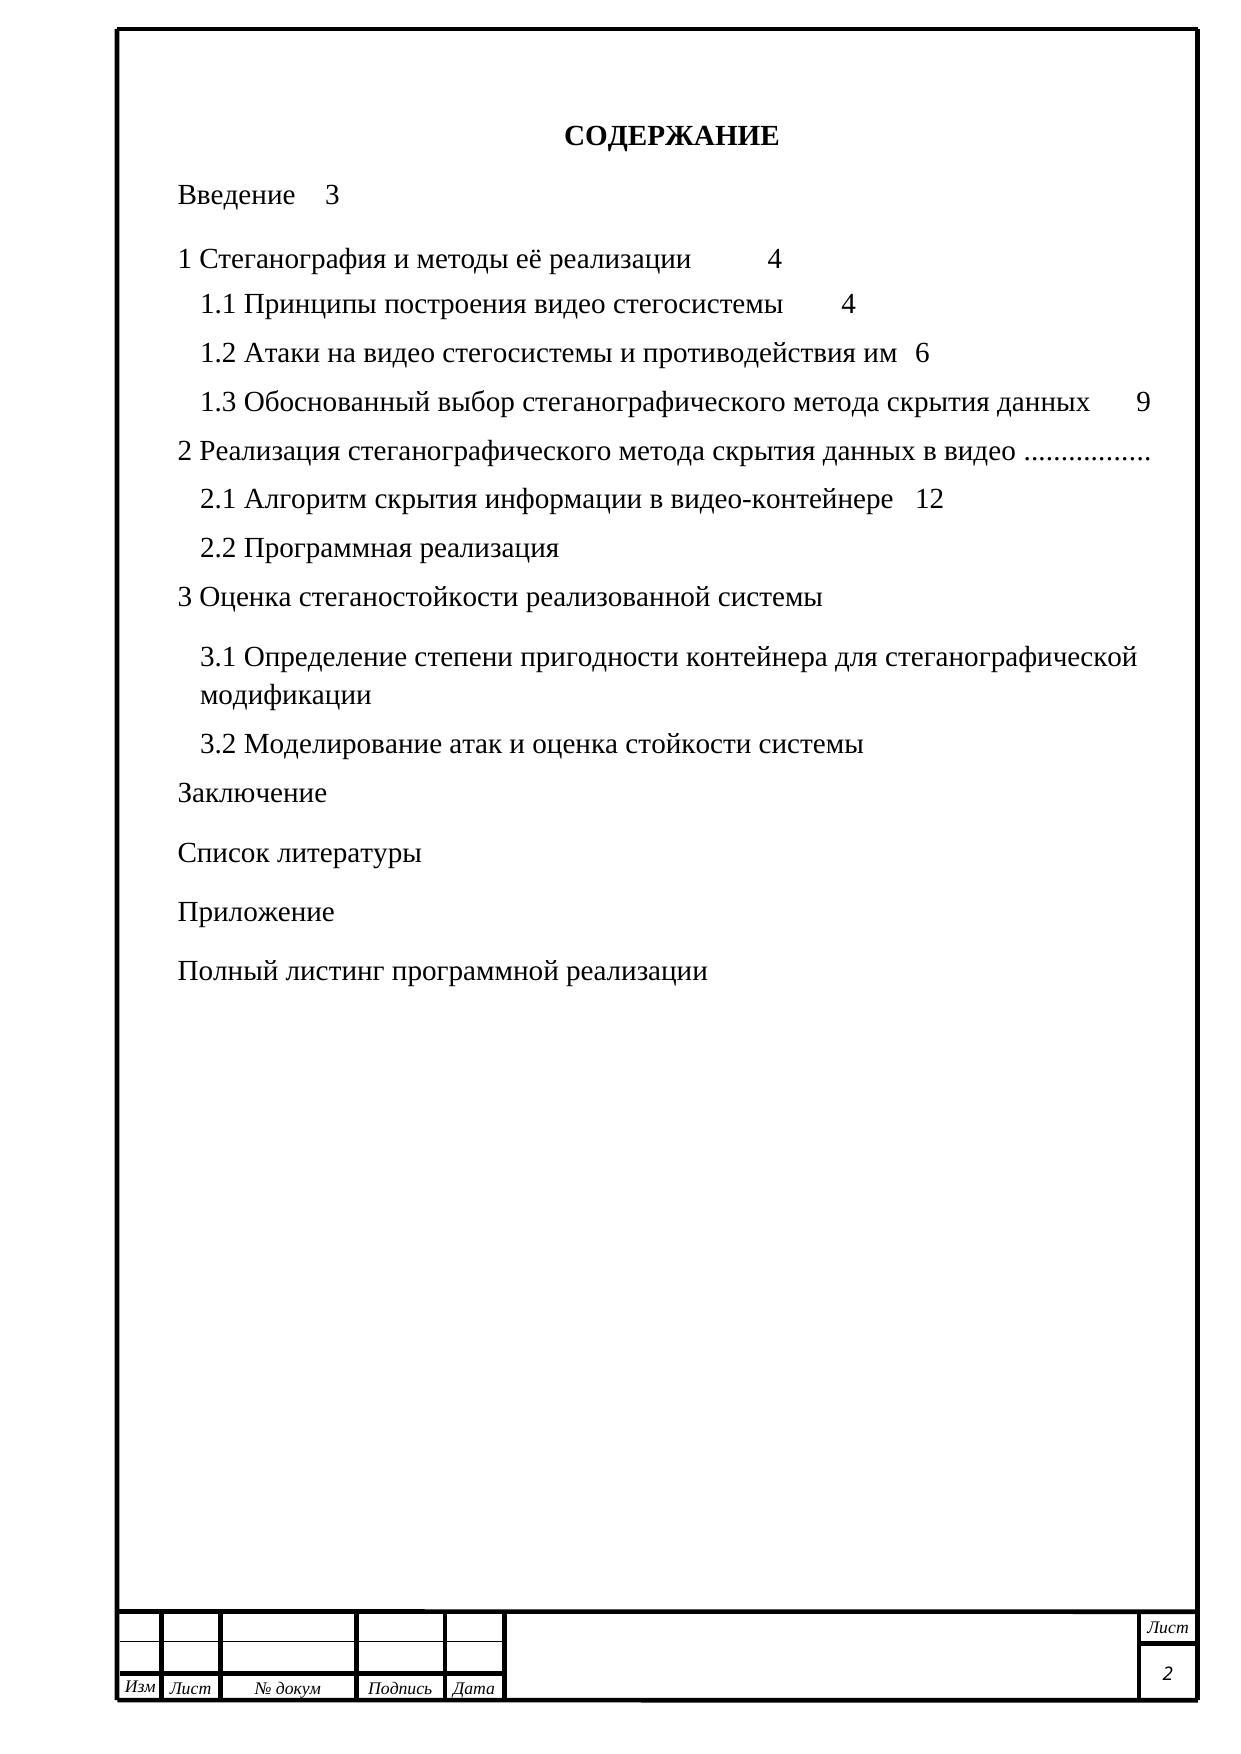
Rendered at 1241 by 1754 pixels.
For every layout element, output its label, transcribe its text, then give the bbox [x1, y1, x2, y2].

text Заключение [177, 775, 1152, 809]
text 3 Оценка стеганостойкости реализованной системы [177, 579, 1152, 613]
text 2.2 Программная реализация [200, 531, 1152, 564]
text 2 Реализация стеганографического метода скрытия данных в видео 12 [177, 433, 1152, 466]
text 3.1 Определение степени пригодности контейнера для стеганографической модификации [200, 639, 1152, 711]
text Введение 3 [177, 177, 1152, 211]
text Приложение [177, 894, 1152, 928]
text 3.2 Моделирование атак и оценка стойкости системы [200, 726, 1152, 760]
text 1.3 Обоснованный выбор стеганографического метода скрытия данных 9 [200, 384, 1152, 417]
text 1.2 Атаки на видео стегосистемы и противодействия им 6 [200, 335, 1152, 368]
text СОДЕРЖАНИЕ [177, 118, 1152, 152]
text 1.1 Принципы построения видео стегосистемы 4 [200, 286, 1152, 319]
text Список литературы [177, 835, 1152, 868]
subtitle 1 Стеганография и методы её реализации 4 [177, 241, 1152, 274]
text Полный листинг программной реализации [177, 953, 1152, 987]
text 2.1 Алгоритм скрытия информации в видео-контейнере 12 [200, 482, 1152, 515]
